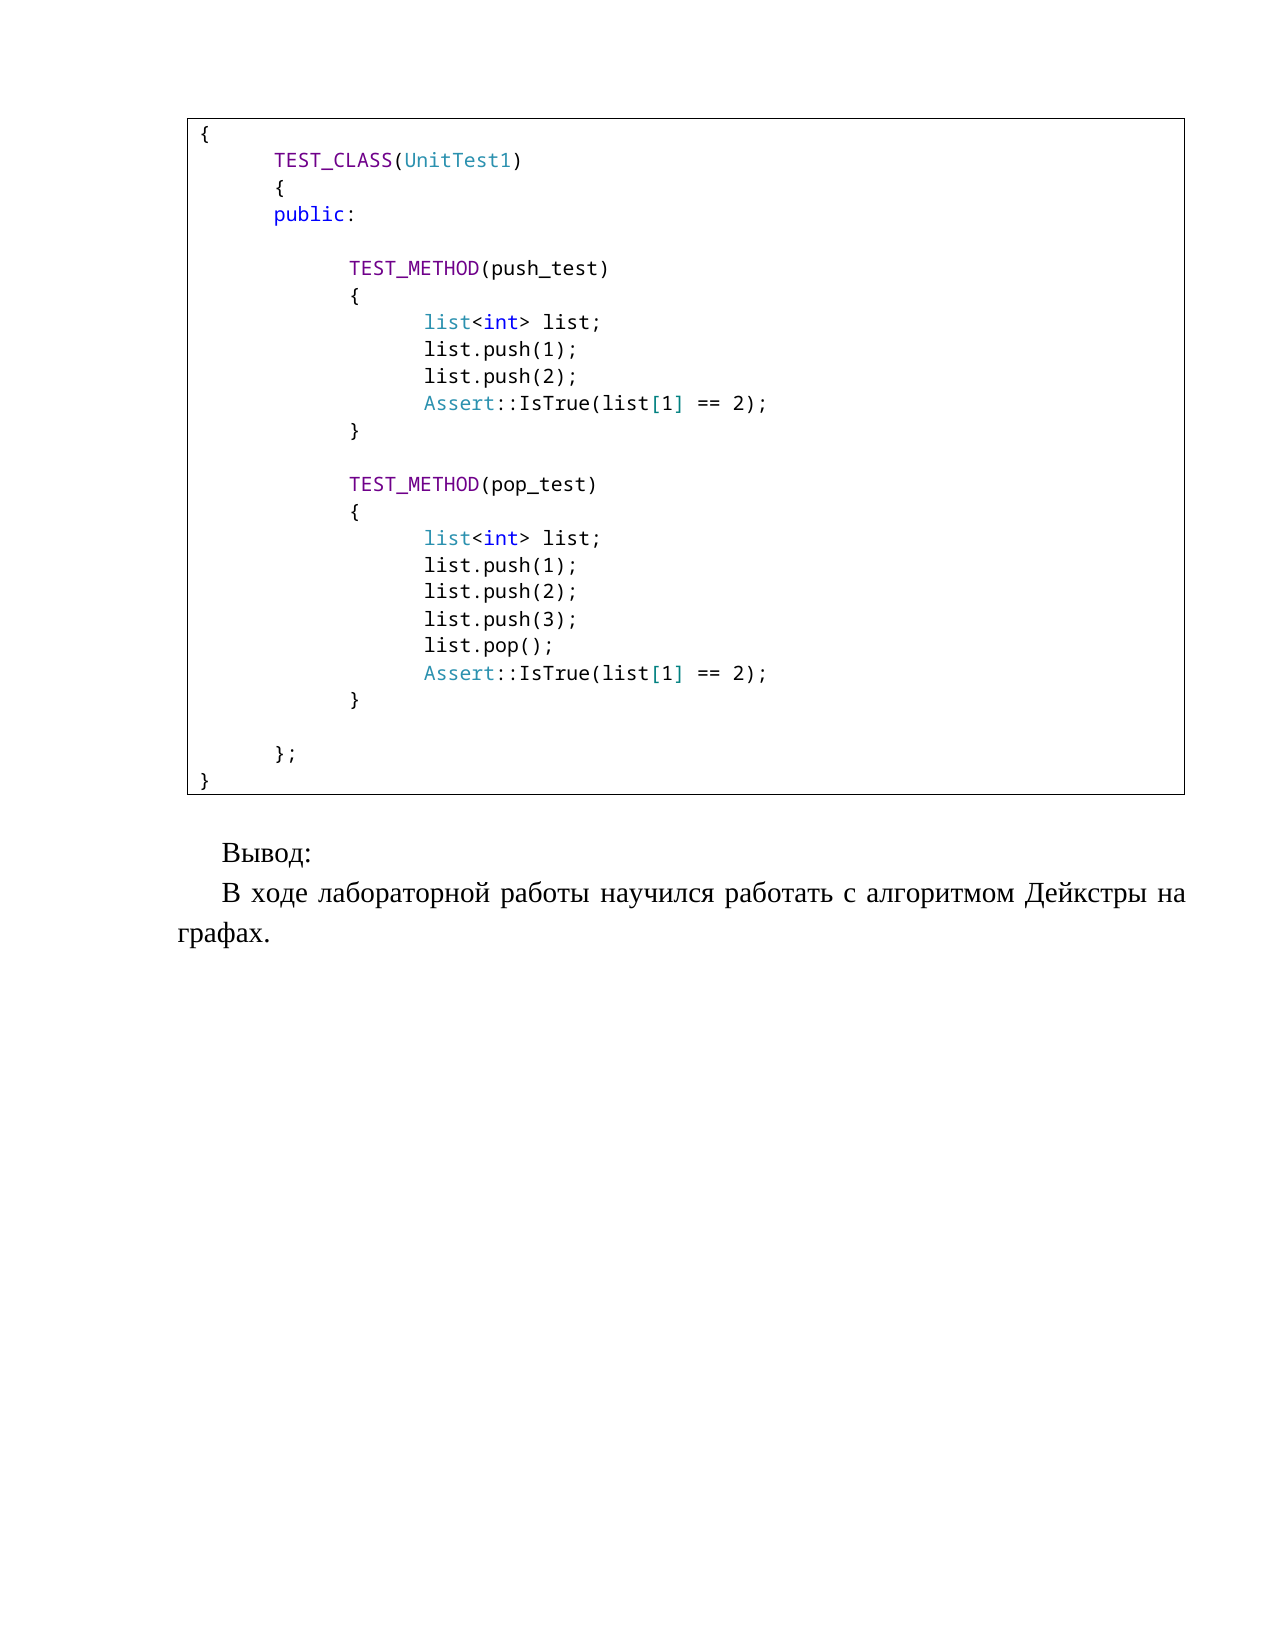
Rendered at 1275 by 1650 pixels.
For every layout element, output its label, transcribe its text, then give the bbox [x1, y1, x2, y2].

text Вывод: [177, 835, 1186, 868]
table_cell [188, 119, 1184, 794]
text В ходе лабораторной работы научился работать с алгоритмом Дейкстры на графах. [177, 875, 1186, 949]
